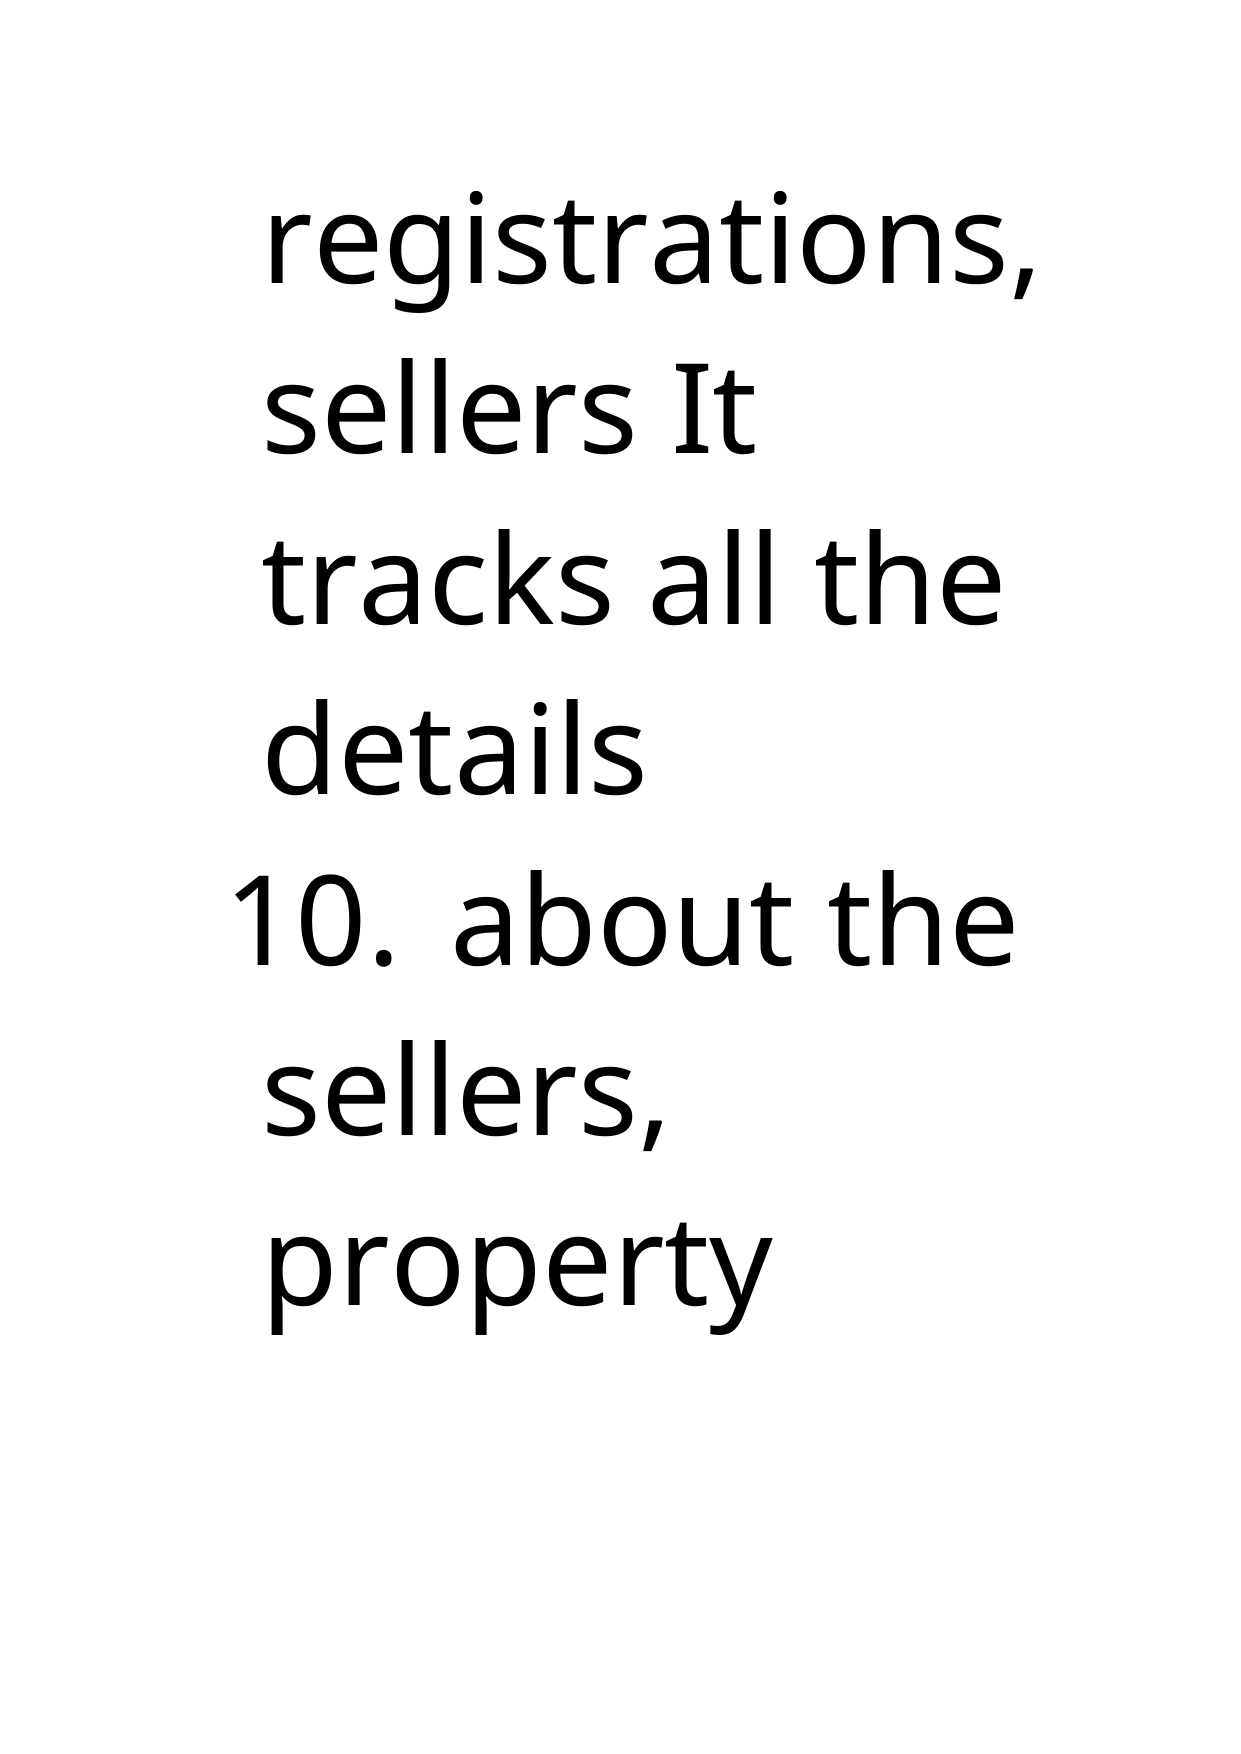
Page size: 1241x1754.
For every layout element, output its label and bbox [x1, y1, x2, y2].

list [224, 831, 1090, 1342]
list [224, 150, 1090, 831]
